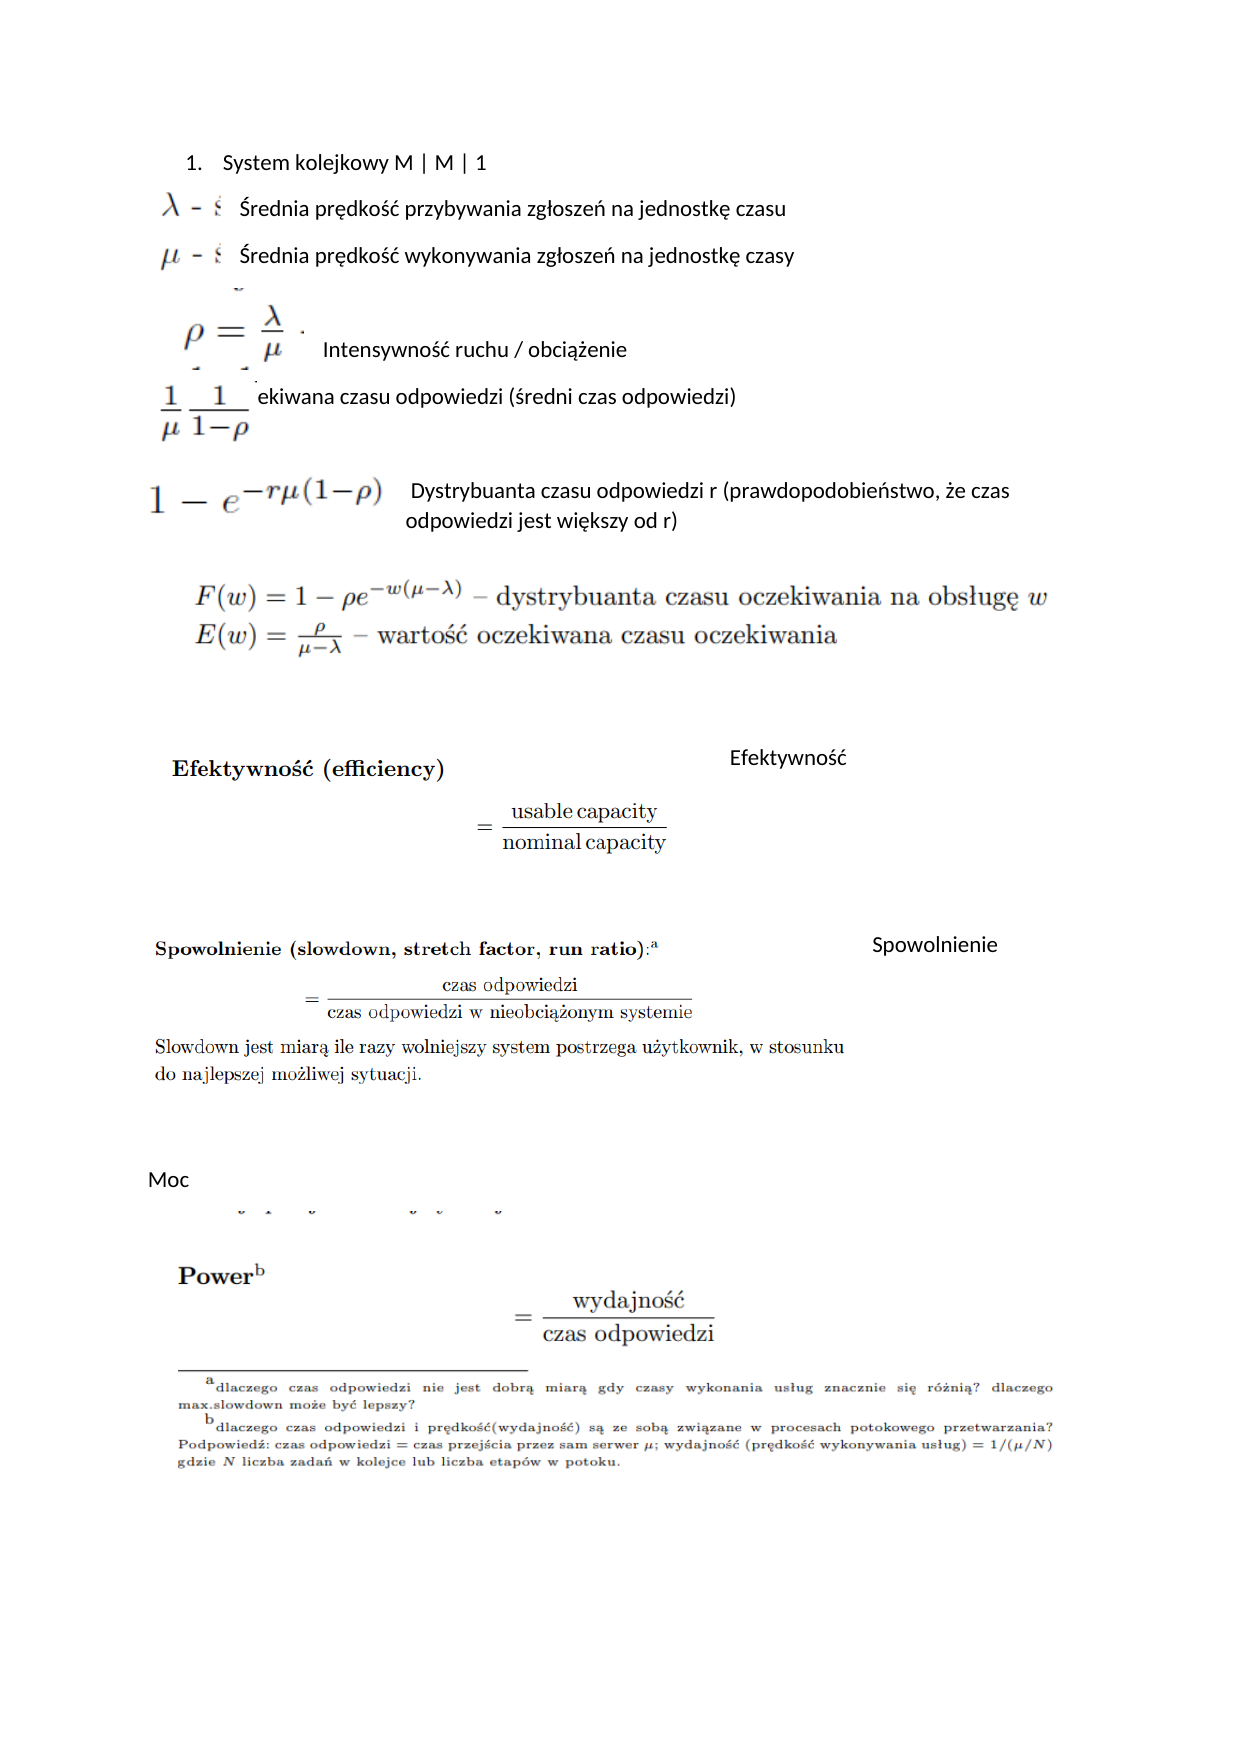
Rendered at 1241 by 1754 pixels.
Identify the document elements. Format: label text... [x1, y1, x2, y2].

picture [147, 381, 257, 451]
text Moc [148, 1165, 1093, 1193]
text Dystrybuanta czasu odpowiedzi r (prawdopodobieństwo, że czas odpowiedzi jest większy od r) [148, 476, 1093, 534]
picture [148, 743, 711, 864]
text Średnia prędkość przybywania zgłoszeń na jednostkę czasu [221, 194, 1093, 222]
text Intensywność ruchu / obciążenie [304, 335, 1093, 363]
picture [147, 1211, 1093, 1485]
picture [147, 552, 1093, 677]
text Średnia prędkość wykonywania zgłoszeń na jednostkę czasy [221, 241, 1093, 269]
picture [147, 288, 304, 370]
picture [148, 930, 854, 1089]
picture [147, 182, 221, 279]
picture [147, 475, 387, 529]
text Spowolnienie [854, 930, 1093, 958]
text wartość oczekiwana czasu odpowiedzi (średni czas odpowiedzi) [257, 382, 1093, 410]
list System kolejkowy M | M | 1 [185, 148, 1093, 176]
text Efektywność [711, 743, 1093, 771]
